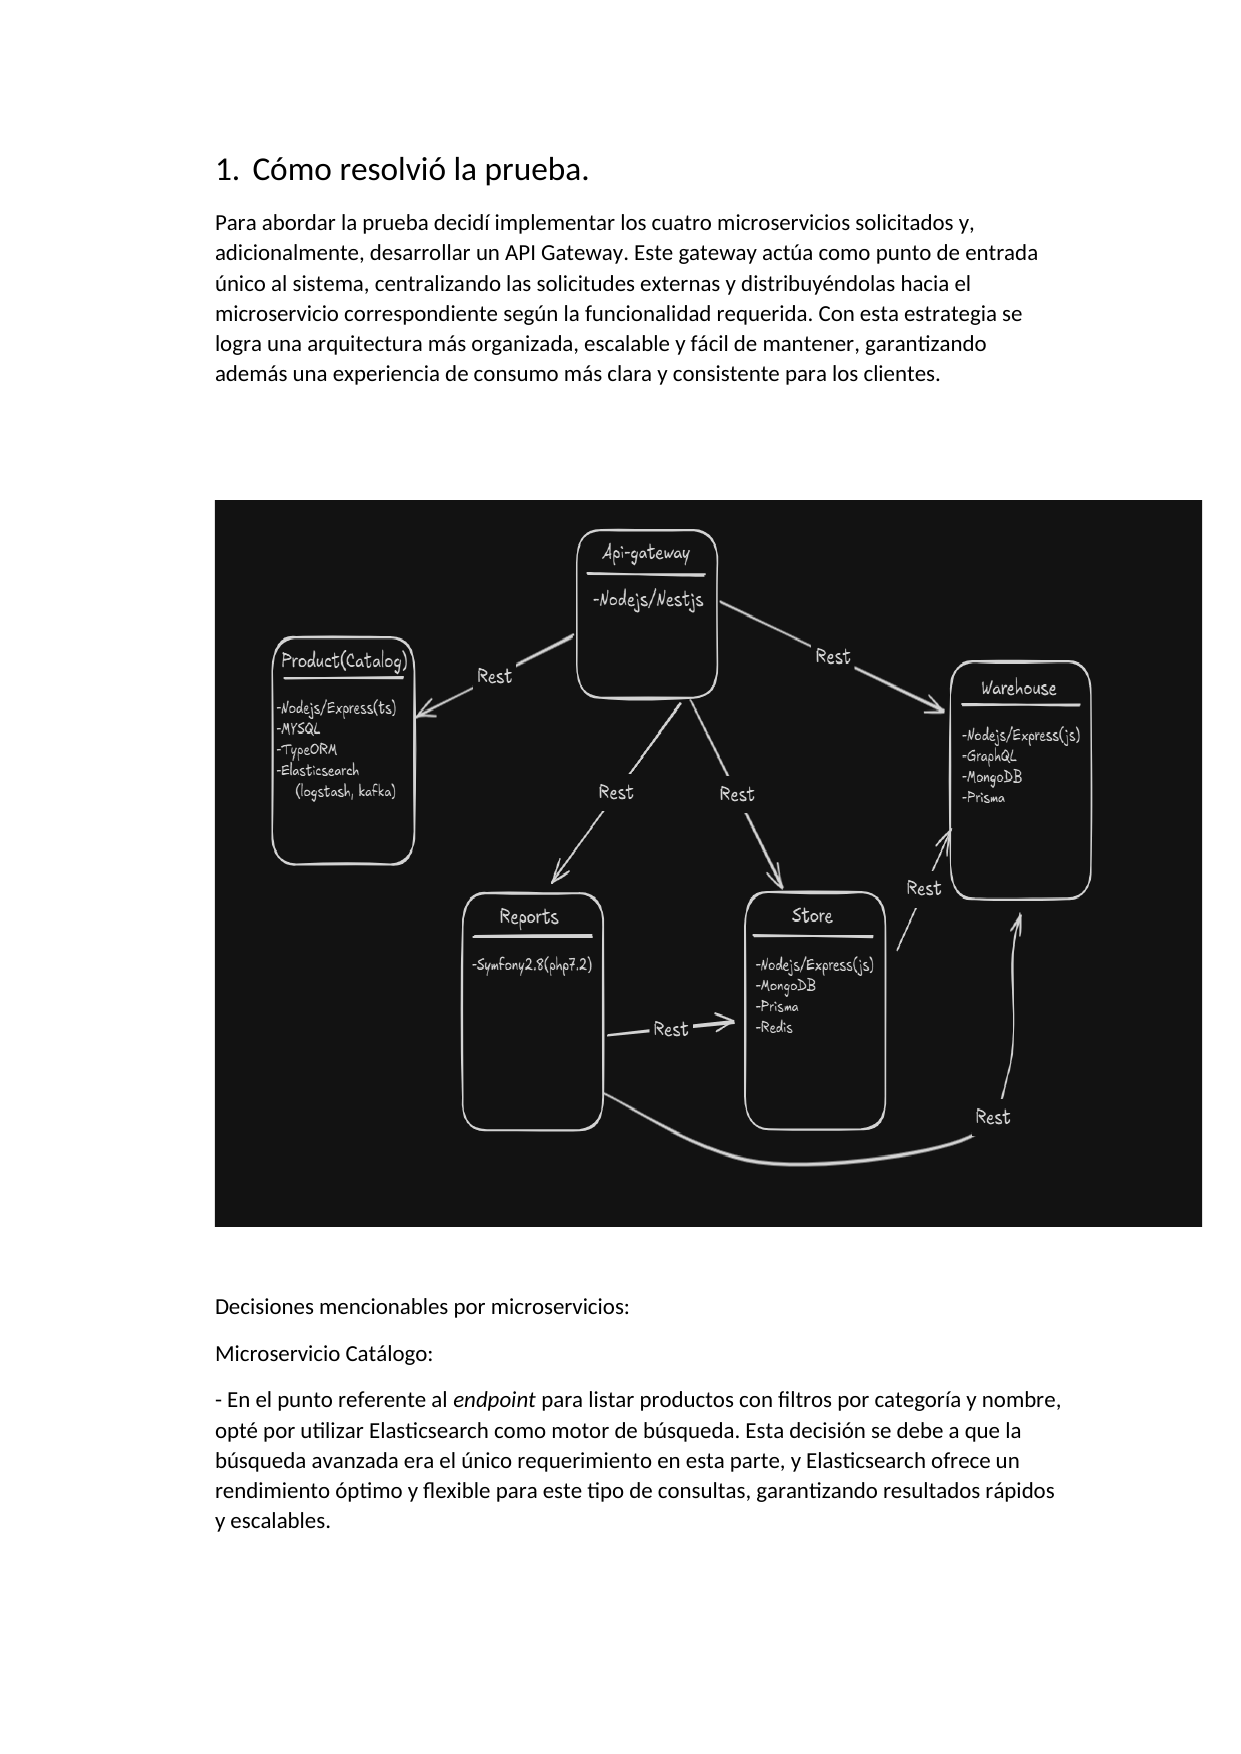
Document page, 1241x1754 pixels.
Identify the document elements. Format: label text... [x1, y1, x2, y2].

picture [214, 500, 1203, 1227]
text Decisiones mencionables por microservicios: [215, 1292, 1063, 1320]
text Para abordar la prueba decidí implementar los cuatro microservicios solicitados y, adicionalmente, desarrollar un API Gateway. Este gateway actúa como punto de entrada único al sistema, centralizando las solicitudes externas y distribuyéndolas hacia el microservicio correspondiente según la funcionalidad requerida. Con esta estrategia se logra una arquitectura más organizada, escalable y fácil de mantener, garantizando además una experiencia de consumo más clara y consistente para los clientes. [215, 208, 1063, 387]
text Microservicio Catálogo: [215, 1339, 1063, 1367]
list Cómo resolvió la prueba. [215, 148, 1063, 188]
text - En el punto referente al endpoint para listar productos con filtros por categoría y nombre, opté por utilizar Elasticsearch como motor de búsqueda. Esta decisión se debe a que la búsqueda avanzada era el único requerimiento en esta parte, y Elasticsearch ofrece un rendimiento óptimo y flexible para este tipo de consultas, garantizando resultados rápidos y escalables. [215, 1386, 1063, 1534]
